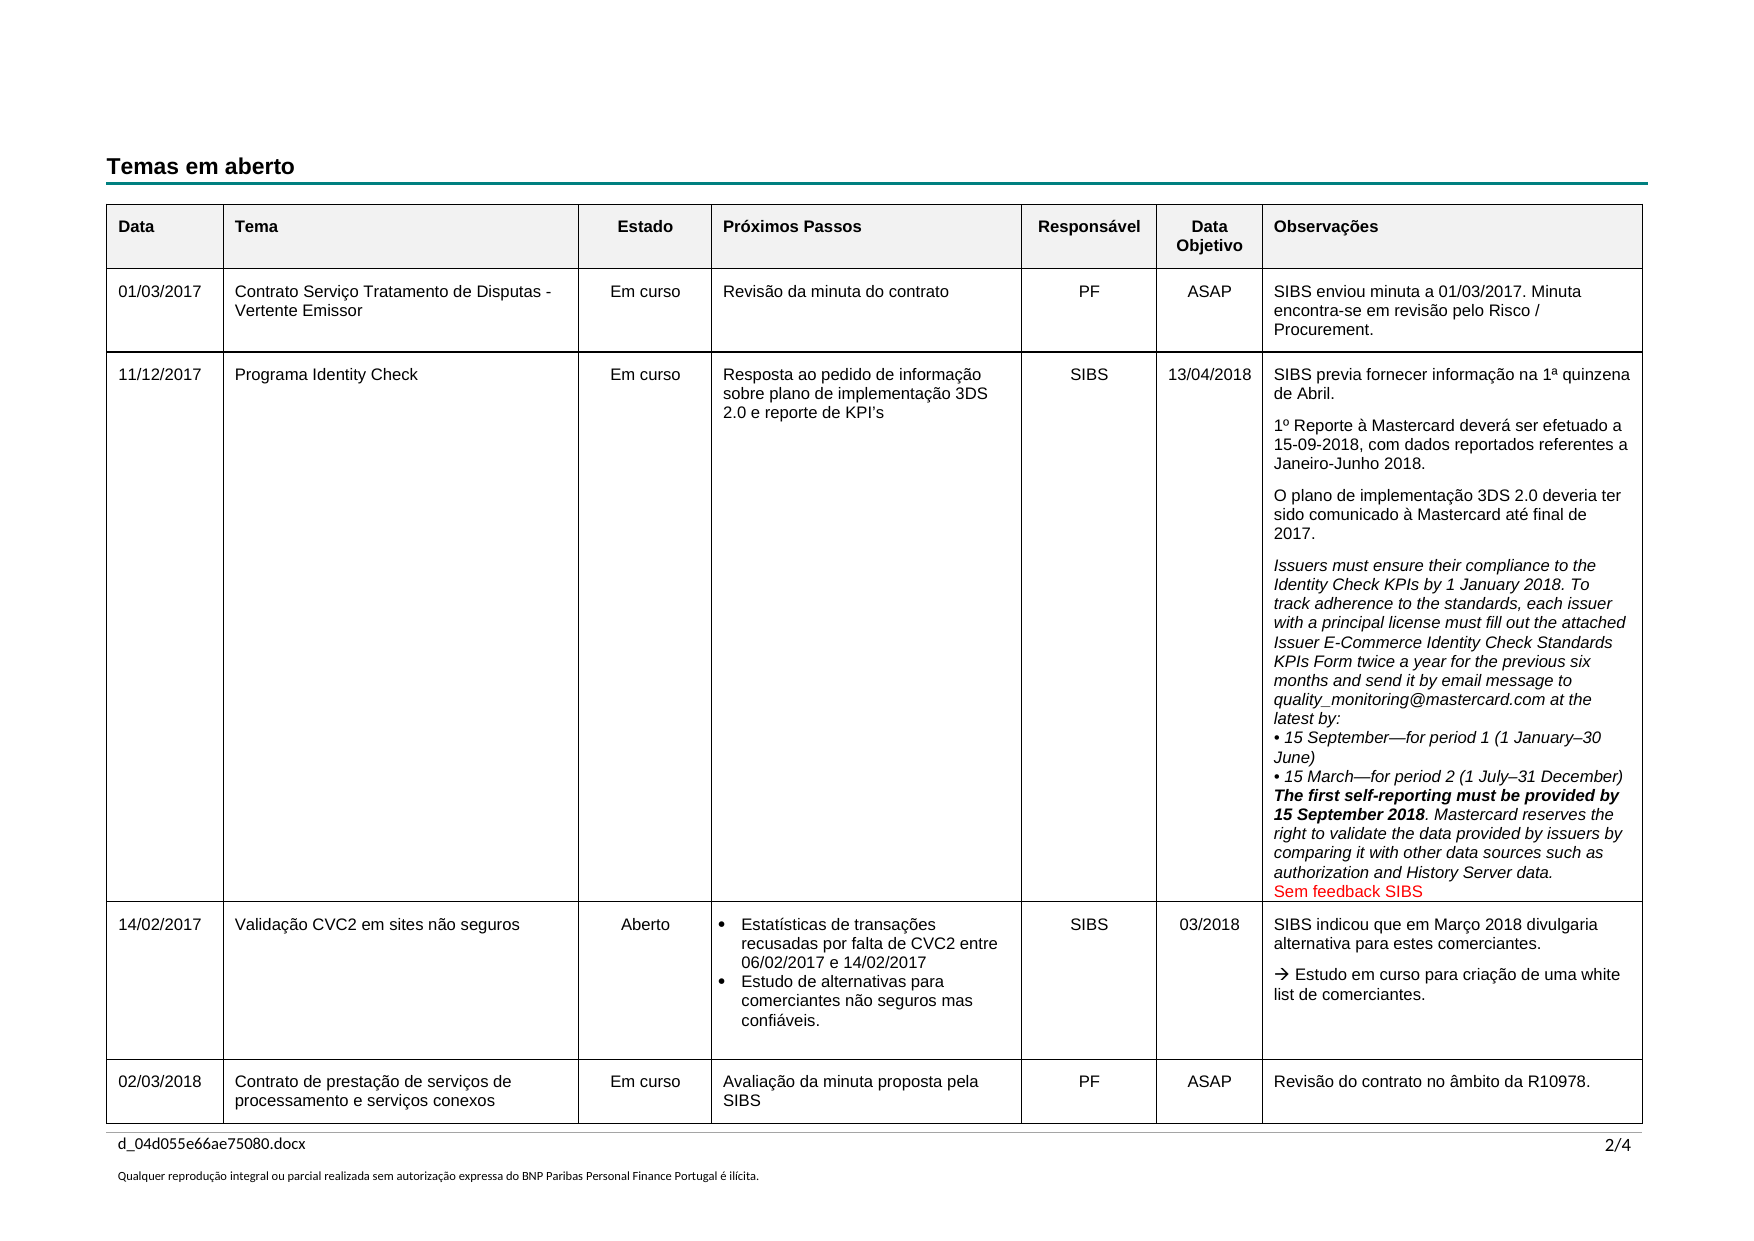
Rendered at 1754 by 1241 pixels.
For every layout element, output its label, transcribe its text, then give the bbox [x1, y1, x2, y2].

table_cell 03/2018 [1157, 902, 1262, 1058]
table_cell Revisão do contrato no âmbito da R10978. [1263, 1060, 1642, 1123]
table_header Próximos Passos [712, 205, 1021, 268]
table_cell ASAP [1157, 1060, 1262, 1123]
table_cell 01/03/2017 [107, 269, 223, 351]
table_cell PF [1022, 269, 1156, 351]
table_cell Em curso [579, 353, 711, 901]
table_cell SIBS indicou que em Março 2018 divulgaria alternativa para estes comerciantes. Estudo em curso para criação de uma white list de comerciantes. [1263, 902, 1642, 1058]
table_cell SIBS [1022, 353, 1156, 901]
table_header Tema [224, 205, 578, 268]
table_header Data [107, 205, 223, 268]
table_cell 02/03/2018 [107, 1060, 223, 1123]
table_cell Estatísticas de transações recusadas por falta de CVC2 entre 06/02/2017 e 14/02/2017 Estudo de alternativas para comerciantes não seguros mas confiáveis. [712, 902, 1021, 1058]
table_header Observações [1263, 205, 1642, 268]
table_cell Contrato de prestação de serviços de processamento e serviços conexos [224, 1060, 578, 1123]
table_cell PF [1022, 1060, 1156, 1123]
table_cell Contrato Serviço Tratamento de Disputas - Vertente Emissor [224, 269, 578, 351]
table_cell Aberto [579, 902, 711, 1058]
table_cell 13/04/2018 [1157, 353, 1262, 901]
table_cell SIBS previa fornecer informação na 1ª quinzena de Abril. 1º Reporte à Mastercard deverá ser efetuado a 15-09-2018, com dados reportados referentes a Janeiro-Junho 2018. O plano de implementação 3DS 2.0 deveria ter sido comunicado à Mastercard até final de 2017. Issuers must ensure their compliance to the Identity Check KPIs by 1 January 2018. To track adherence to the standards, each issuer with a principal license must fill out the attached Issuer E-Commerce Identity Check Standards KPIs Form twice a year for the previous six months and send it by email message to quality_monitoring@mastercard.com at the latest by: • 15 September—for period 1 (1 January–30 June) • 15 March—for period 2 (1 July–31 December) The first self-reporting must be provided by 15 September 2018. Mastercard reserves the right to validate the data provided by issuers by comparing it with other data sources such as authorization and History Server data. Sem feedback SIBS [1263, 353, 1642, 901]
text Temas em aberto [106, 153, 1648, 182]
table_cell SIBS enviou minuta a 01/03/2017. Minuta encontra-se em revisão pelo Risco / Procurement. [1263, 269, 1642, 351]
table_cell ASAP [1157, 269, 1262, 351]
table_cell 14/02/2017 [107, 902, 223, 1058]
table_header Responsável [1022, 205, 1156, 268]
table_cell Resposta ao pedido de informação sobre plano de implementação 3DS 2.0 e reporte de KPI’s [712, 353, 1021, 901]
table_header Data Objetivo [1157, 205, 1262, 268]
table_cell Em curso [579, 1060, 711, 1123]
table_cell 11/12/2017 [107, 353, 223, 901]
table_header Estado [579, 205, 711, 268]
table_cell Validação CVC2 em sites não seguros [224, 902, 578, 1058]
table_cell Revisão da minuta do contrato [712, 269, 1021, 351]
table_cell Em curso [579, 269, 711, 351]
table_cell Programa Identity Check [224, 353, 578, 901]
table_cell SIBS [1022, 902, 1156, 1058]
table_cell Avaliação da minuta proposta pela SIBS [712, 1060, 1021, 1123]
